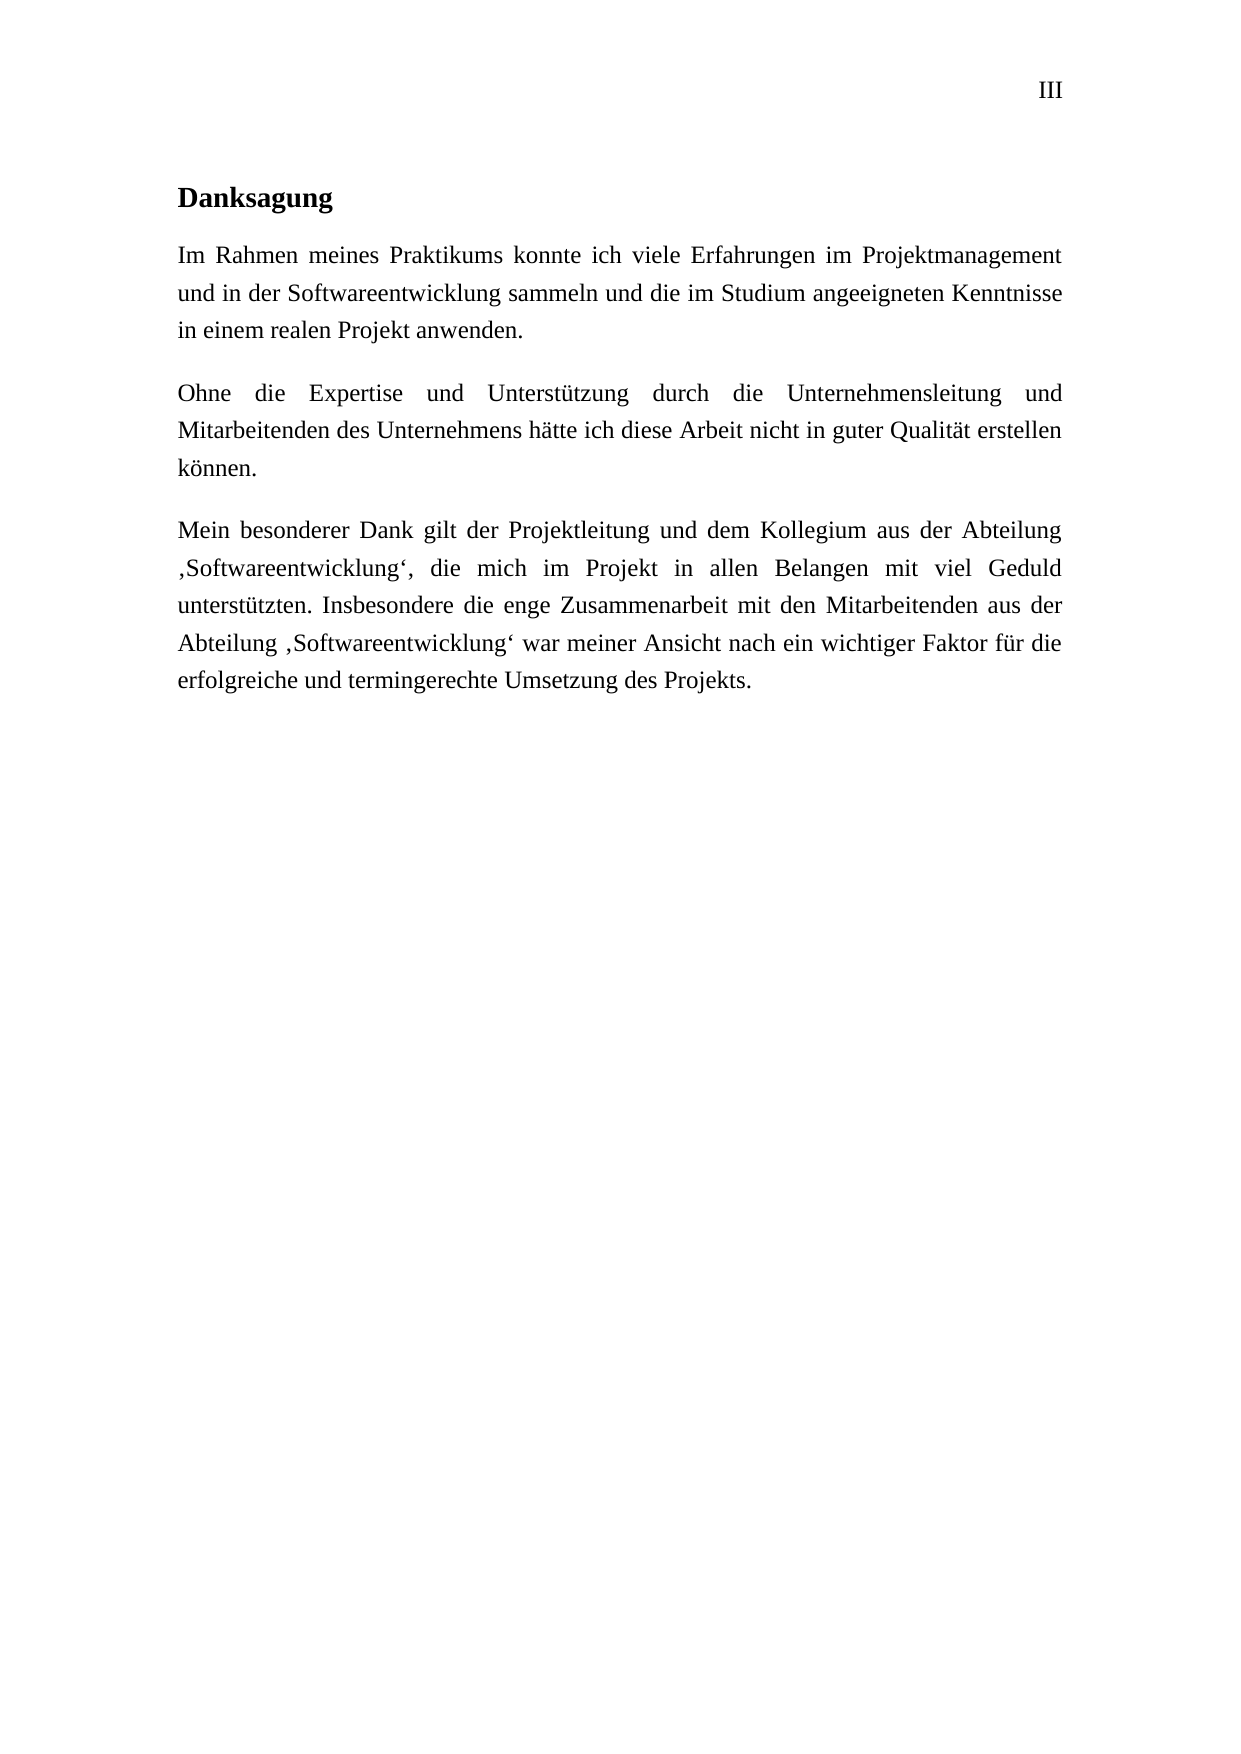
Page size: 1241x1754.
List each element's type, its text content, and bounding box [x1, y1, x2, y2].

text Ohne die Expertise und Unterstützung durch die Unternehmensleitung und Mitarbeitenden des Unternehmens hätte ich diese Arbeit nicht in guter Qualität erstellen können. [177, 369, 1063, 481]
text Im Rahmen meines Praktikums konnte ich viele Erfahrungen im Projektmanagement und in der Softwareentwicklung sammeln und die im Studium angeeigneten Kenntnisse in einem realen Projekt anwenden. [177, 231, 1063, 344]
text Danksagung [177, 177, 1063, 215]
text Mein besonderer Dank gilt der Projektleitung und dem Kollegium aus der Abteilung ‚Softwareentwicklung‘, die mich im Projekt in allen Belangen mit viel Geduld unterstützten. Insbesondere die enge Zusammenarbeit mit den Mitarbeitenden aus der Abteilung ‚Softwareentwicklung‘ war meiner Ansicht nach ein wichtiger Faktor für die erfolgreiche und termingerechte Umsetzung des Projekts. [177, 506, 1063, 694]
